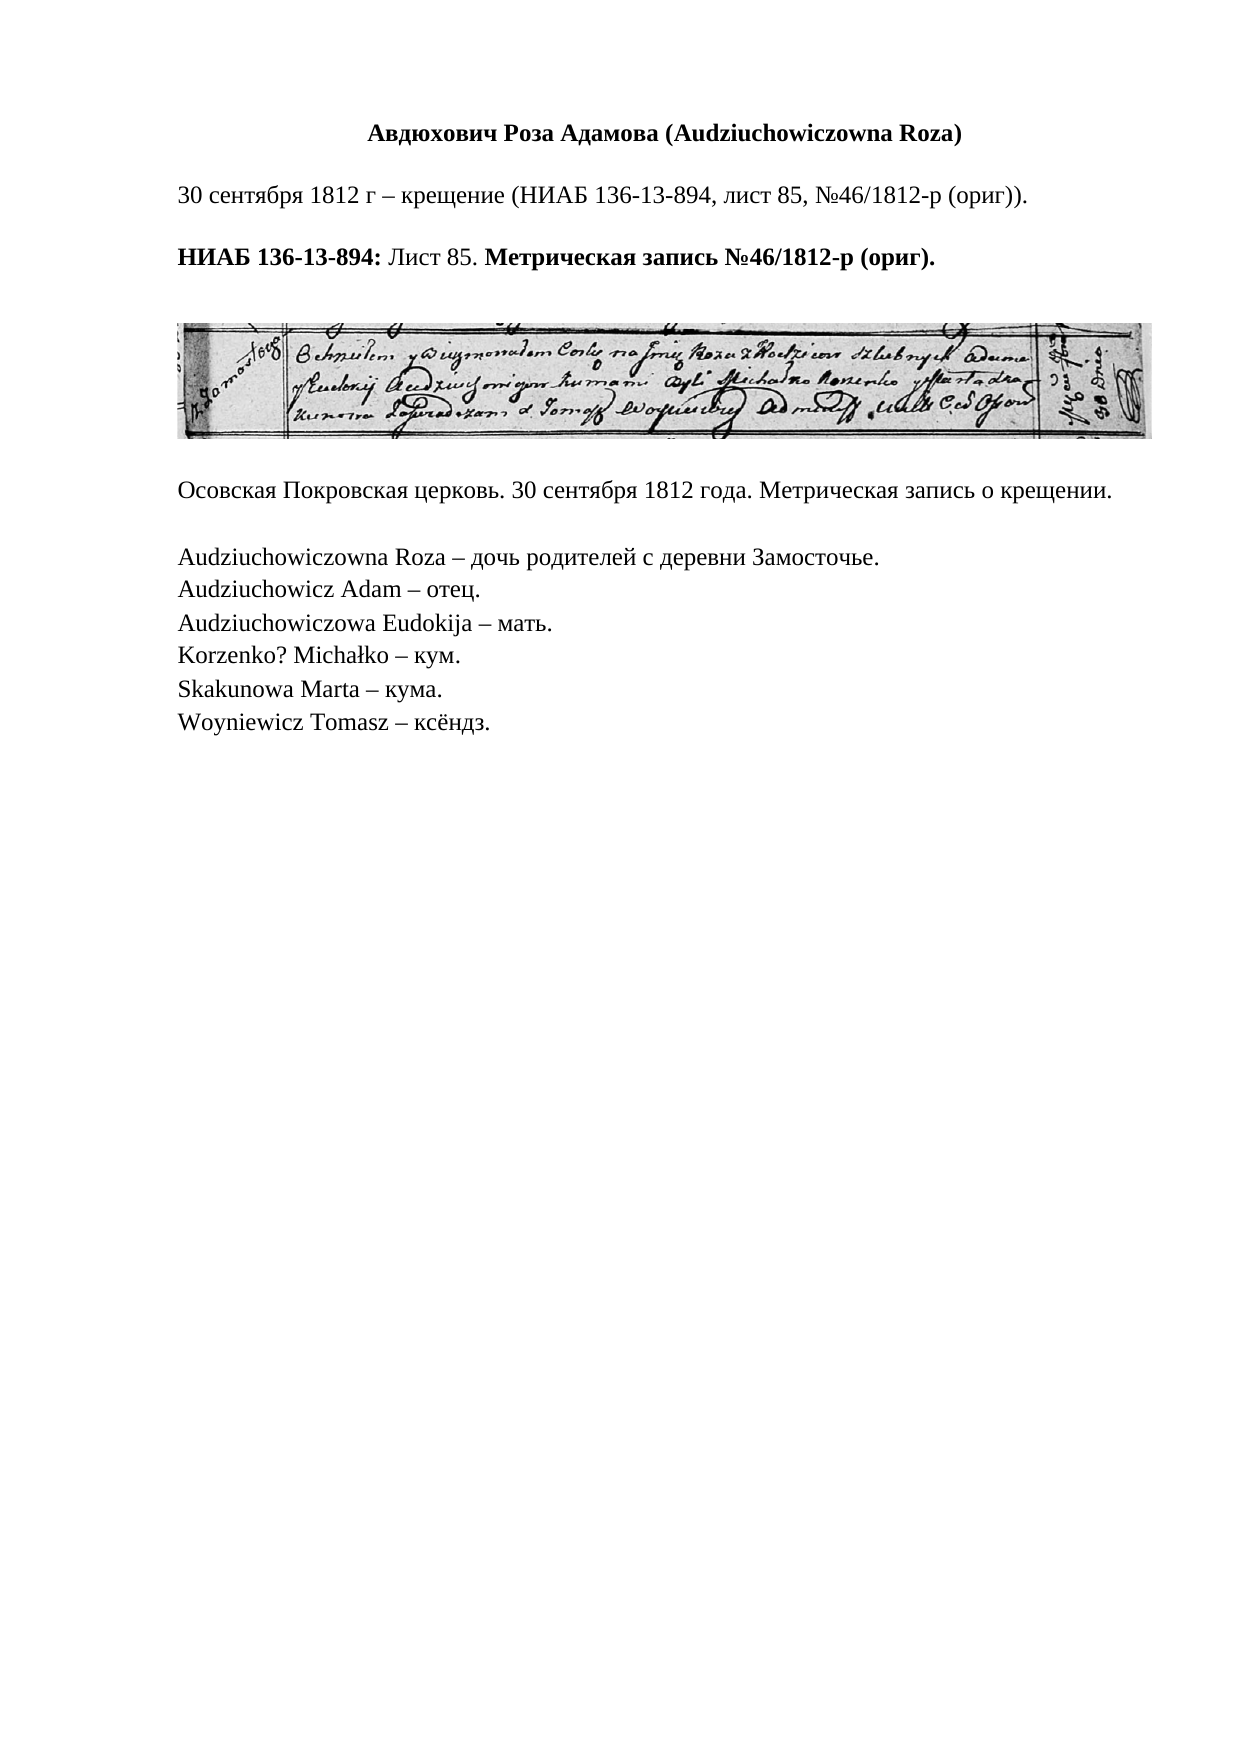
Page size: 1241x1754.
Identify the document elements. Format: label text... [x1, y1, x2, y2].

text 30 сентября 1812 г – крещение (НИАБ 136-13-894, лист 85, №46/1812-р (ориг)). [177, 180, 1152, 209]
text Audziuchowiczowna Roza – дочь родителей с деревни Замосточье. [177, 542, 1152, 570]
text Осовская Покровская церковь. 30 сентября 1812 года. Метрическая запись о крещении. [177, 476, 1152, 504]
text Авдюхович Роза Адамова (Audziuchowiczowna Roza) [177, 118, 1152, 147]
text НИАБ 136-13-894: Лист 85. Метрическая запись №46/1812-р (ориг). [177, 242, 1152, 271]
text Audziuchowiczowa Eudokija – мать. [177, 608, 1152, 636]
picture [177, 323, 1152, 439]
text Audziuchowicz Adam – отец. [177, 574, 1152, 603]
text Woyniewicz Tomasz – ксёндз. [177, 707, 1152, 735]
text Korzenko? Michałko – кум. [177, 641, 1152, 669]
text Skakunowa Marta – кума. [177, 674, 1152, 702]
